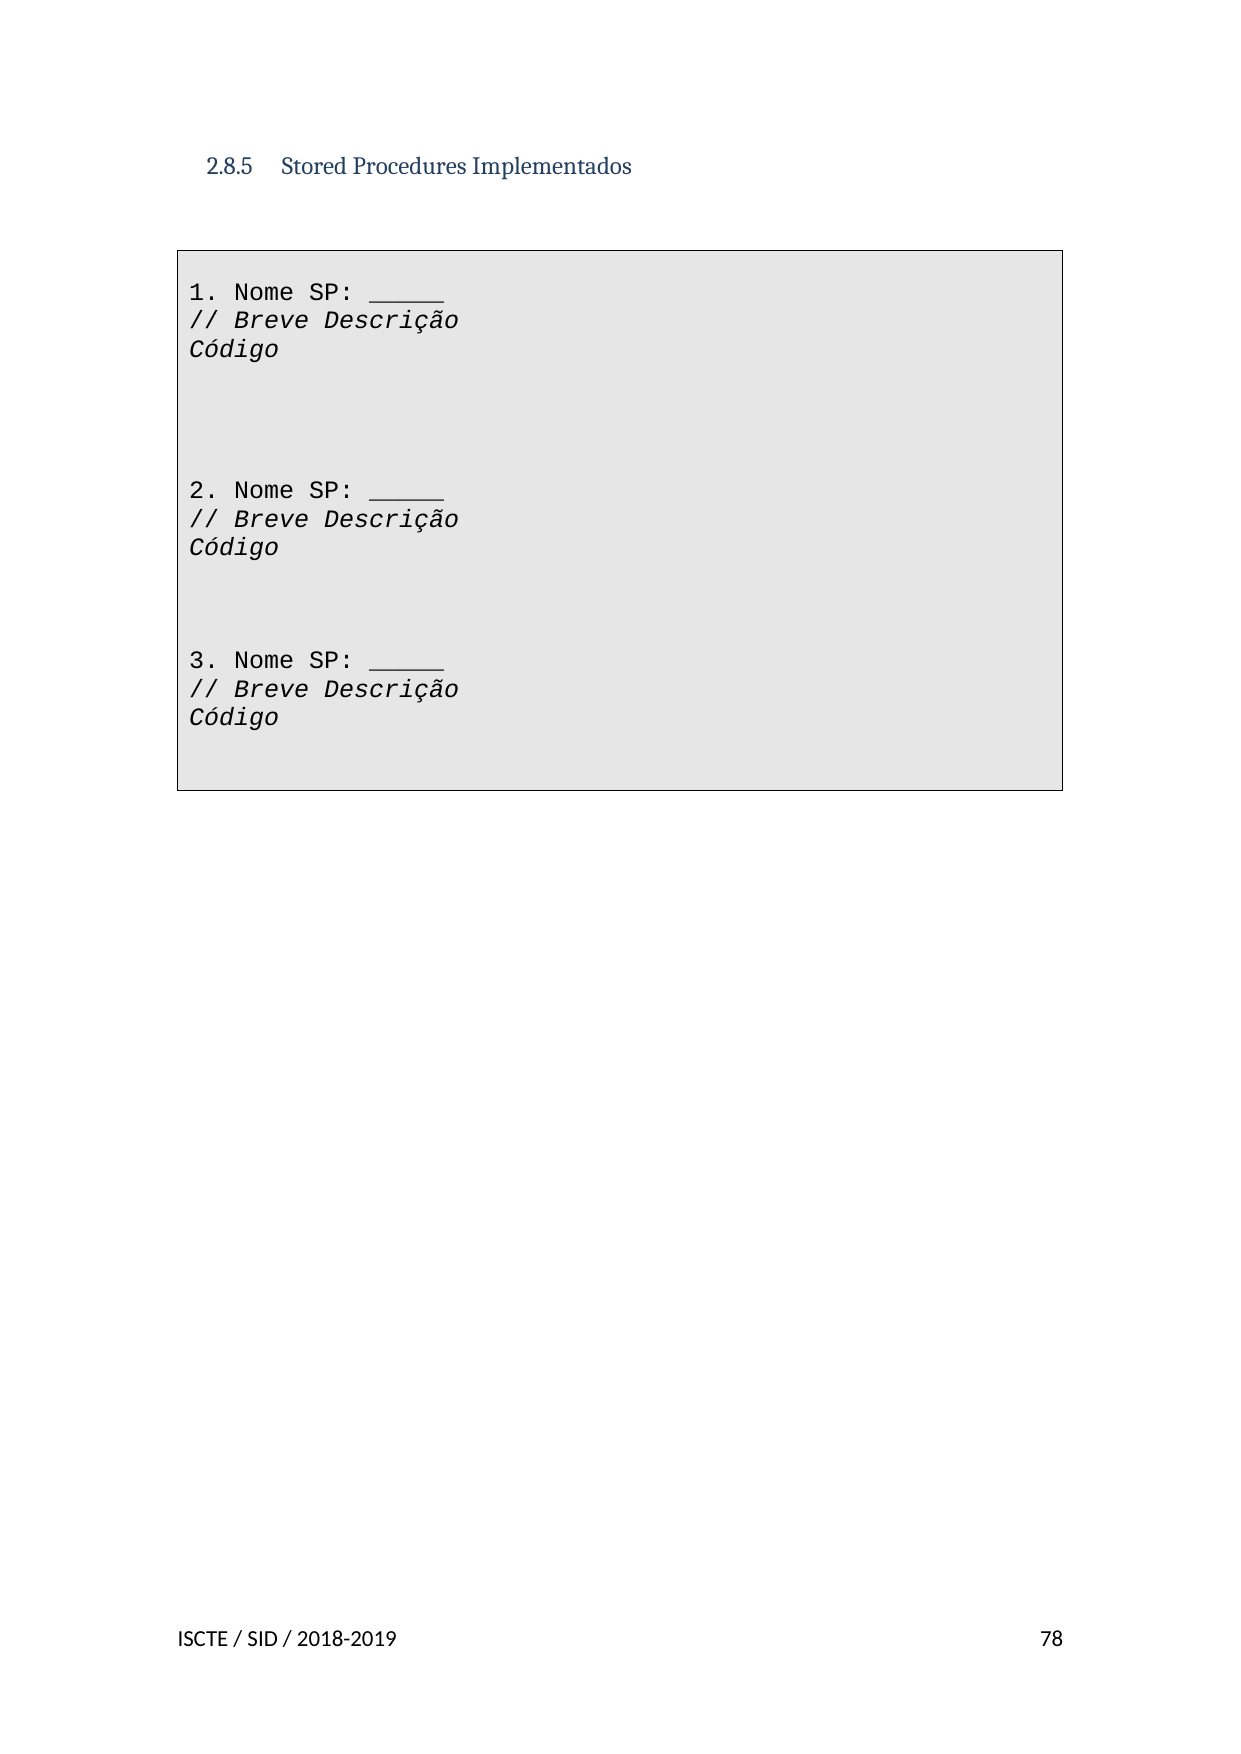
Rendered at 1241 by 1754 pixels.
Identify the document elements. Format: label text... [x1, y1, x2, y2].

table_header 1. Nome SP: _____ // Breve Descrição Código 2. Nome SP: _____ // Breve Descrição Código 3. Nome SP: _____ // Breve Descrição Código [178, 251, 1062, 790]
subtitle Stored Procedures Implementados [207, 152, 1063, 181]
